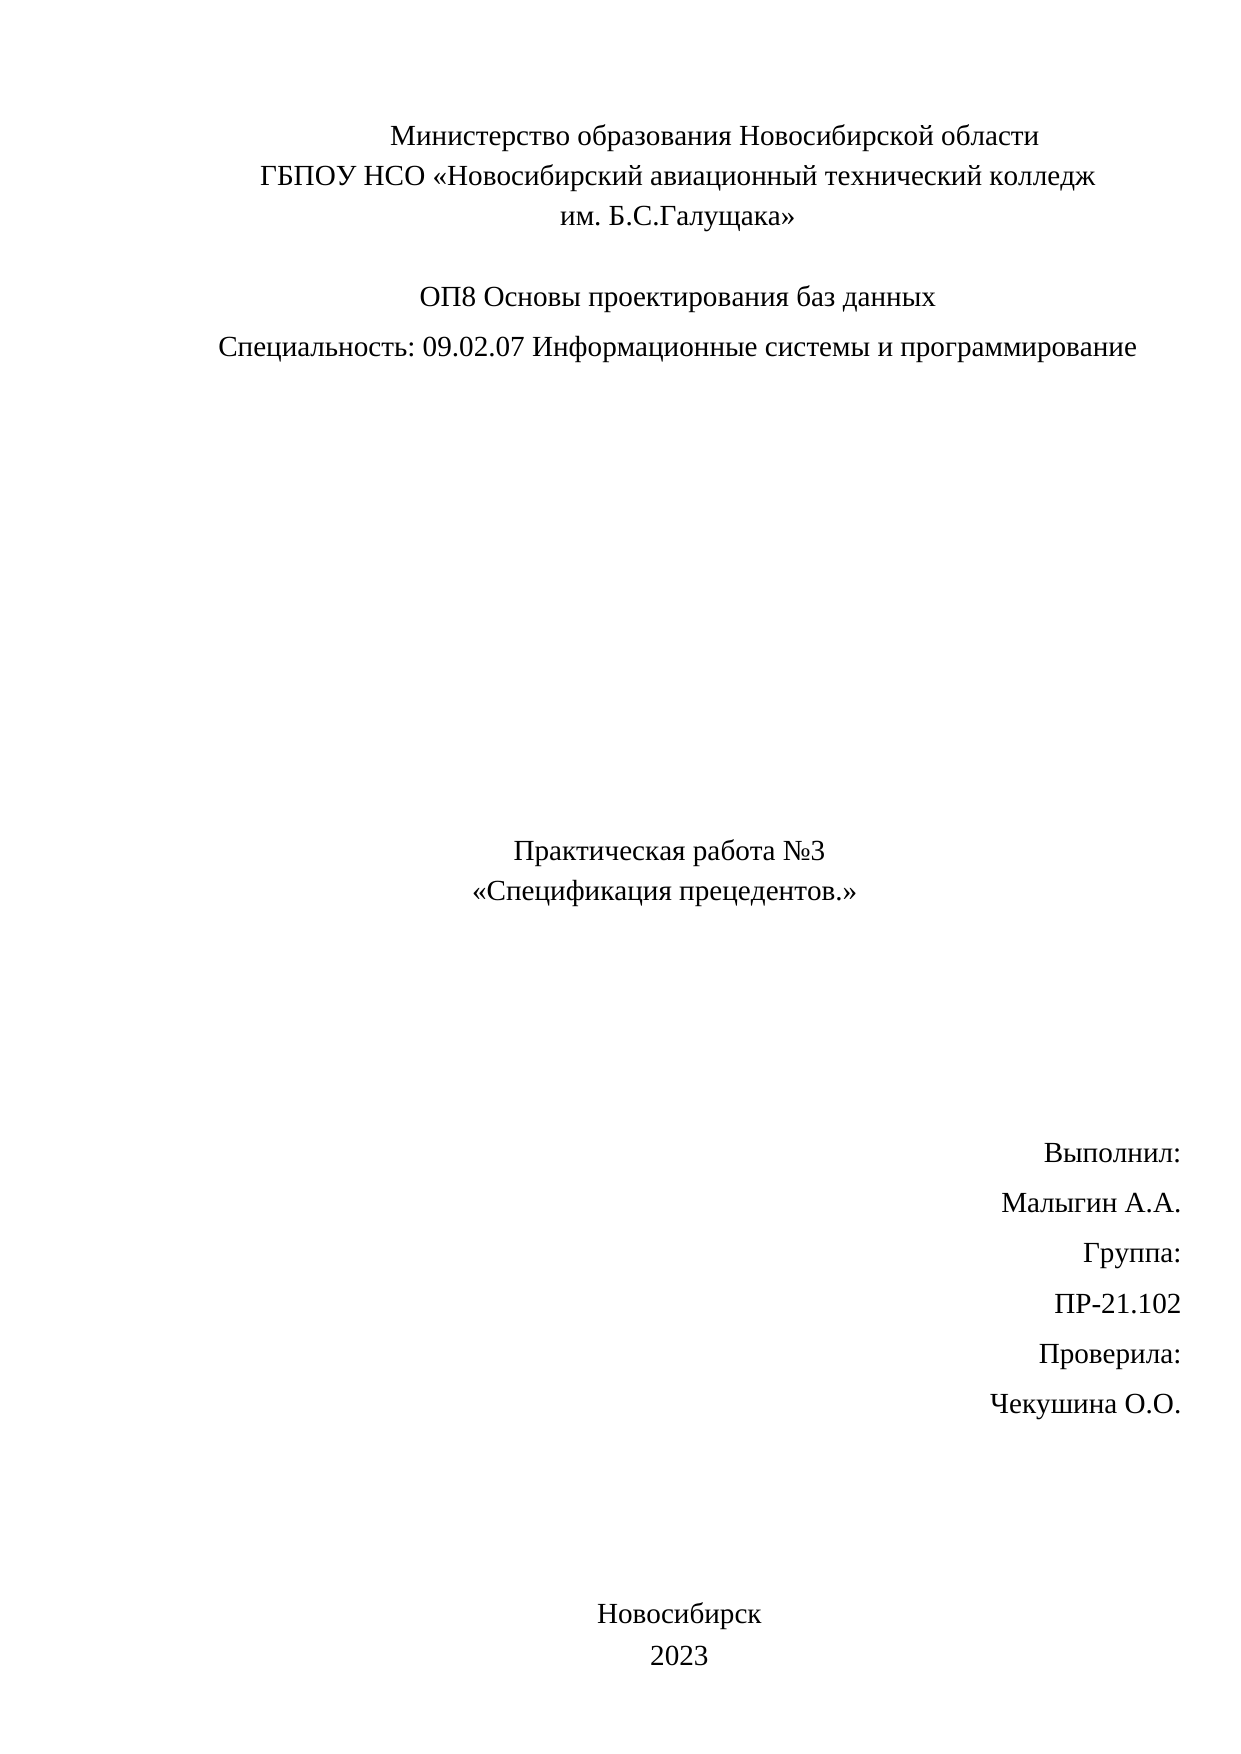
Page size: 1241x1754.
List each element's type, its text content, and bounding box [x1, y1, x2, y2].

text ПР-21.102 [177, 1286, 1181, 1319]
text Специальность: 09.02.07 Информационные системы и программирование [103, 329, 1181, 363]
text Группа: [177, 1236, 1181, 1269]
text им. Б.С.Галущака» [103, 198, 1181, 232]
text Чекушина О.О. [177, 1386, 1181, 1420]
text Выполнил: [177, 1135, 1181, 1168]
text Проверила: [177, 1336, 1181, 1370]
text Практическая работа №3 [472, 833, 1181, 866]
text «Спецификация прецедентов.» [472, 873, 1181, 906]
text Малыгин А.А. [177, 1185, 1181, 1219]
text ОП8 Основы проектирования баз данных [103, 279, 1181, 312]
text Министерство образования Новосибирской области ГБПОУ НСО «Новосибирский авиационный технический колледж [174, 118, 1181, 192]
